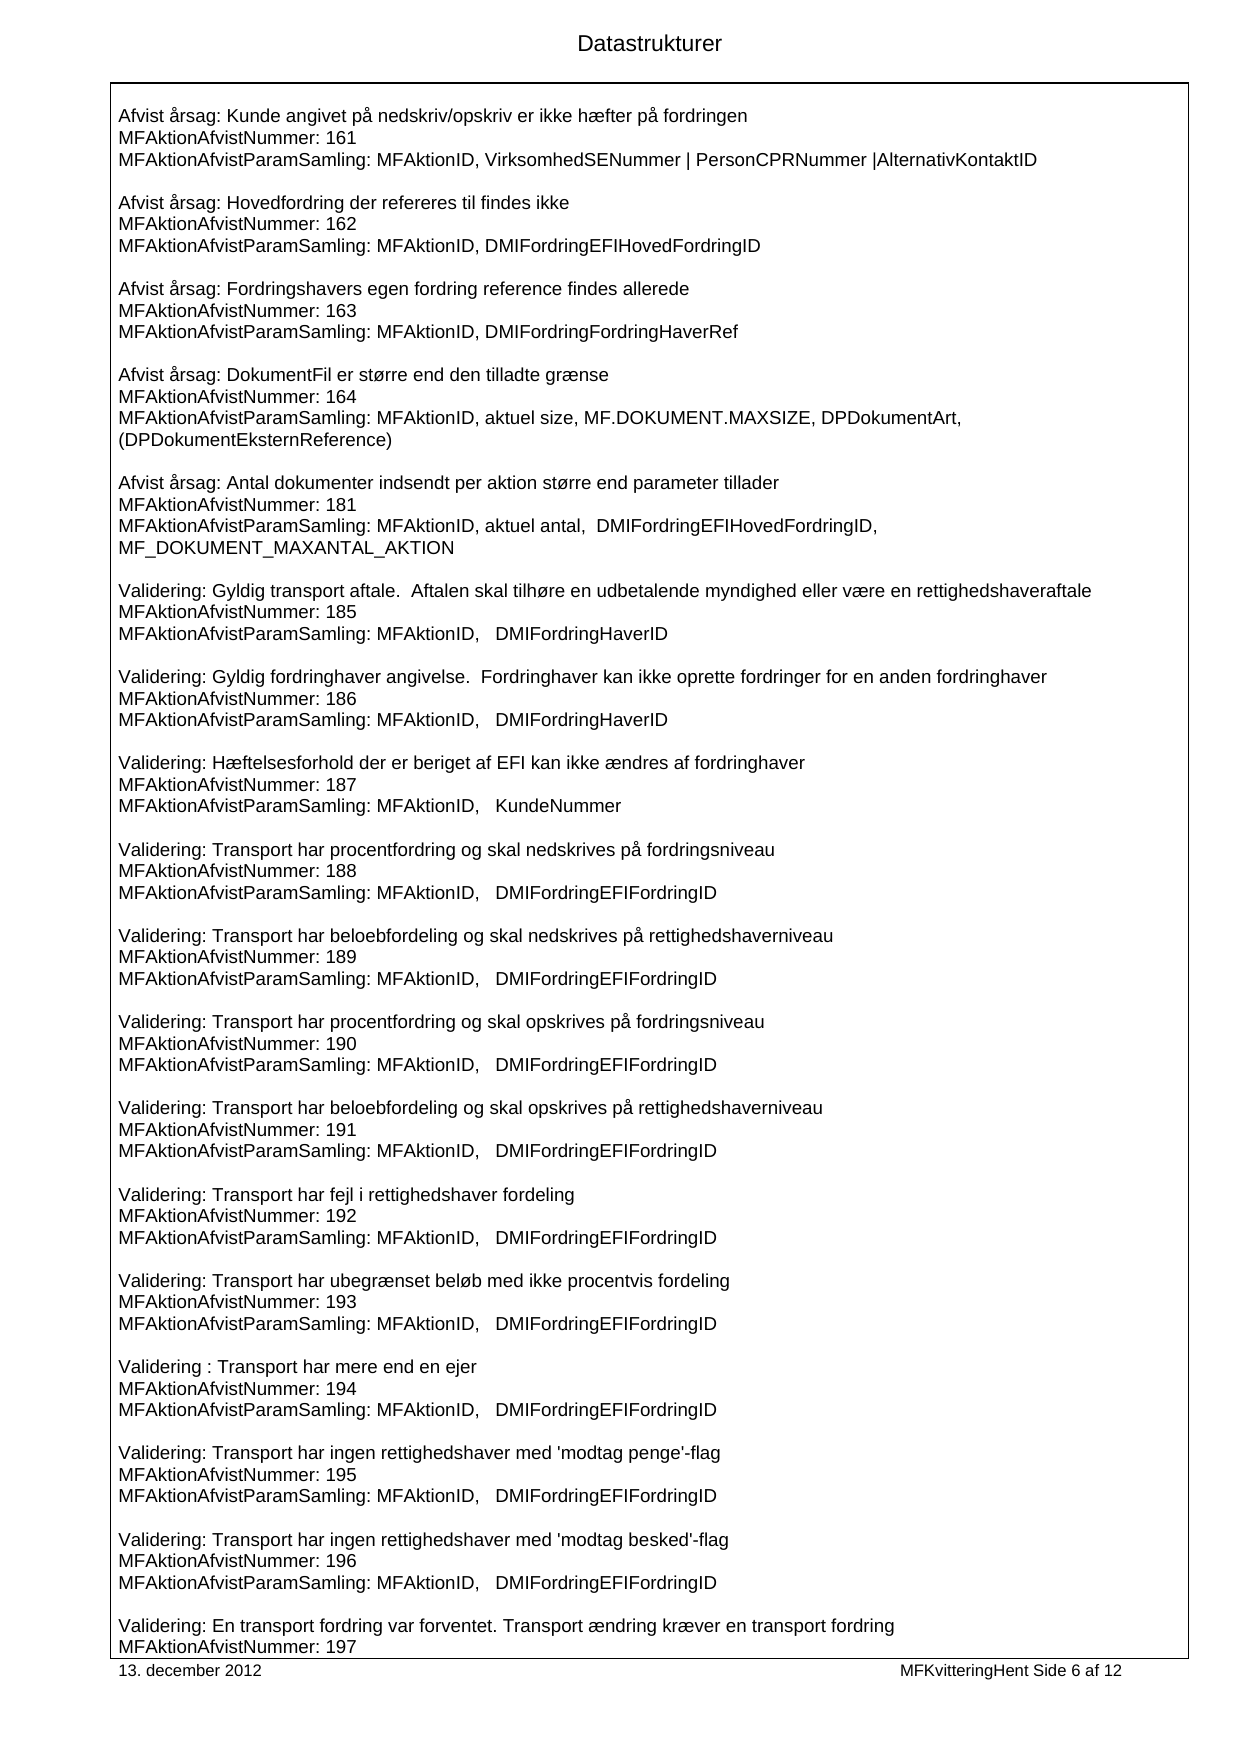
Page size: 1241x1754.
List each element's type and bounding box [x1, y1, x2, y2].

table_cell [111, 84, 1188, 1658]
